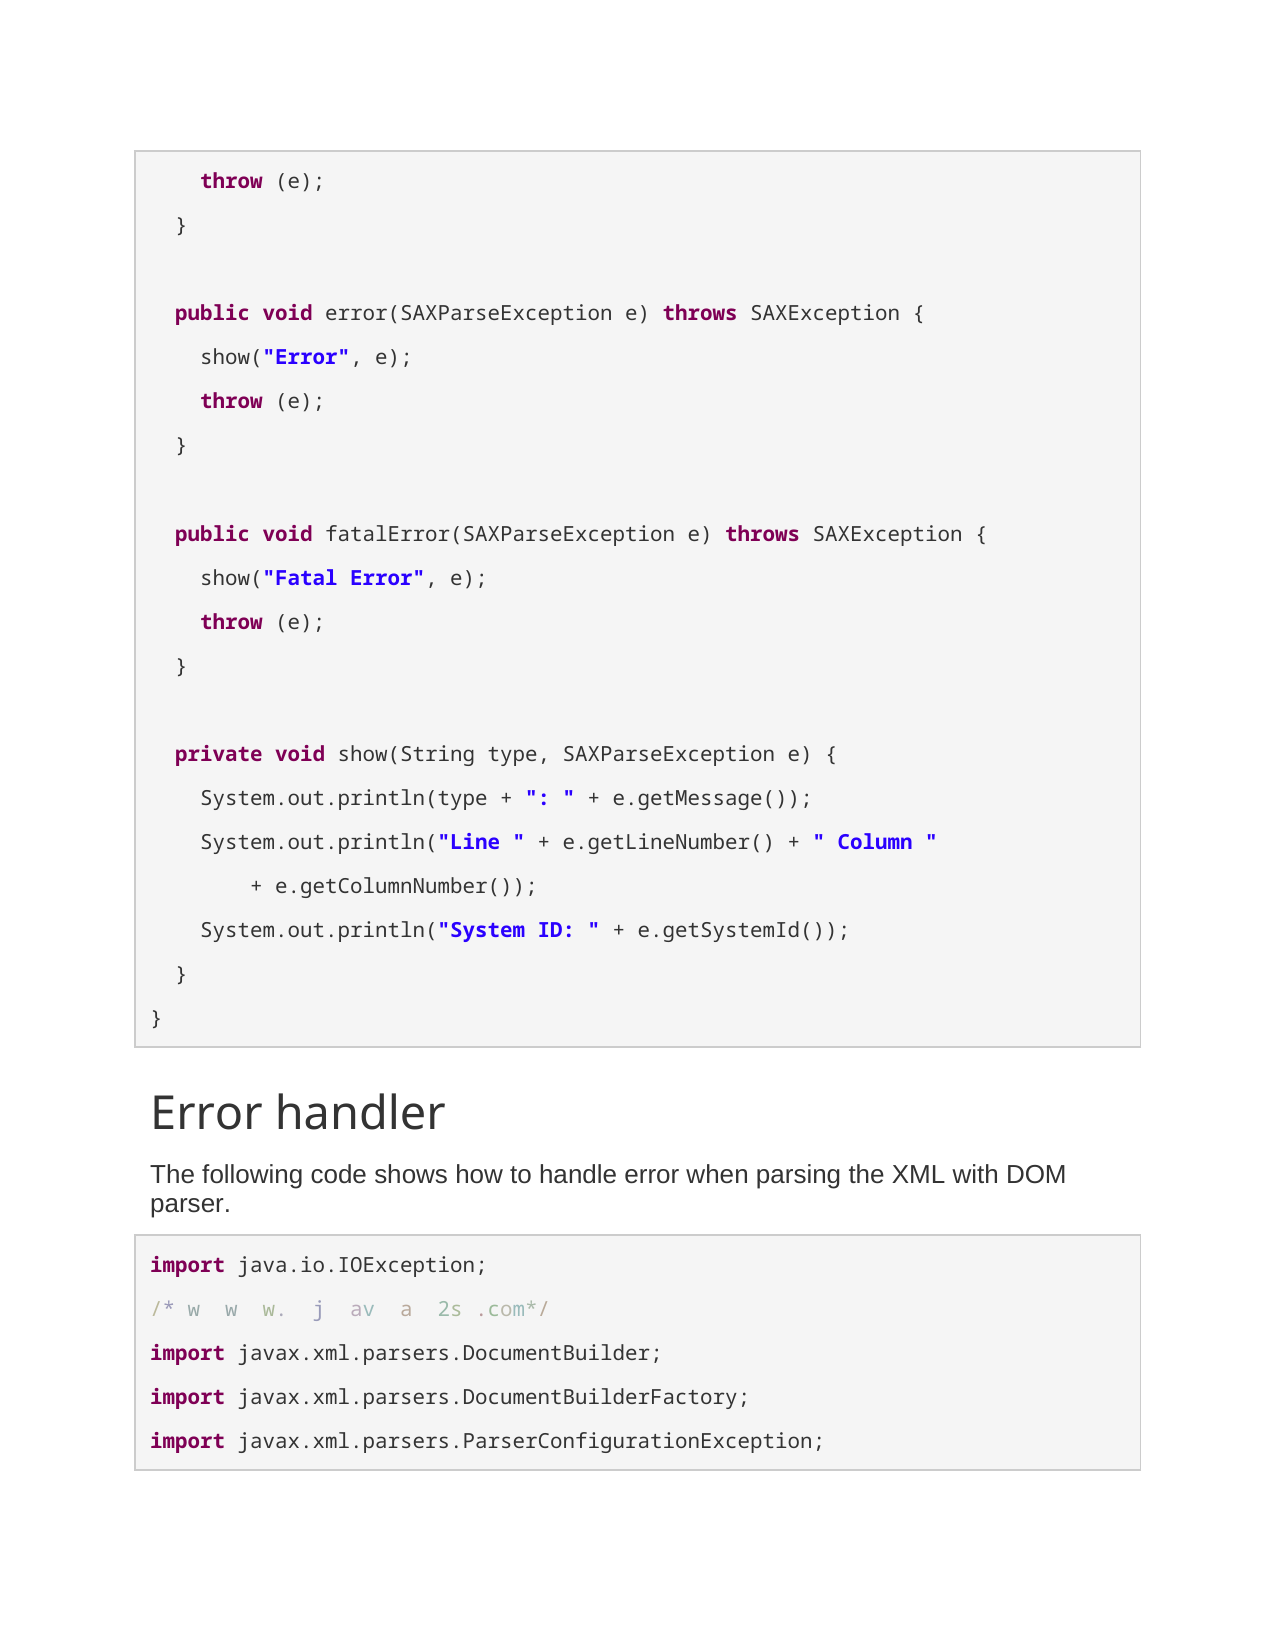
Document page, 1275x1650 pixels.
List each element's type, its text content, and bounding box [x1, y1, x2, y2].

text Error handler [150, 1079, 1125, 1143]
text } [136, 987, 1140, 1046]
text /* w w w. j av a 2s .com*/ [136, 1278, 1140, 1322]
text System.out.println("System ID: " + e.getSystemId()); [136, 899, 1140, 943]
text } [136, 194, 1140, 238]
text public void error(SAXParseException e) throws SAXException { [136, 282, 1140, 326]
text } [136, 635, 1140, 679]
text throw (e); [136, 152, 1140, 194]
text import javax.xml.parsers.DocumentBuilderFactory; [136, 1366, 1140, 1410]
text import javax.xml.parsers.DocumentBuilder; [136, 1322, 1140, 1366]
text The following code shows how to handle error when parsing the XML with DOM parser. [150, 1159, 1125, 1218]
text throw (e); [136, 370, 1140, 414]
text import java.io.IOException; [136, 1236, 1140, 1278]
text throw (e); [136, 591, 1140, 635]
text show("Error", e); [136, 326, 1140, 370]
text System.out.println(type + ": " + e.getMessage()); [136, 767, 1140, 811]
text + e.getColumnNumber()); [136, 855, 1140, 899]
text } [136, 414, 1140, 458]
text private void show(String type, SAXParseException e) { [136, 723, 1140, 767]
text show("Fatal Error", e); [136, 547, 1140, 591]
text } [136, 943, 1140, 987]
text System.out.println("Line " + e.getLineNumber() + " Column " [136, 811, 1140, 855]
text public void fatalError(SAXParseException e) throws SAXException { [136, 502, 1140, 547]
text import javax.xml.parsers.ParserConfigurationException; [136, 1410, 1140, 1469]
